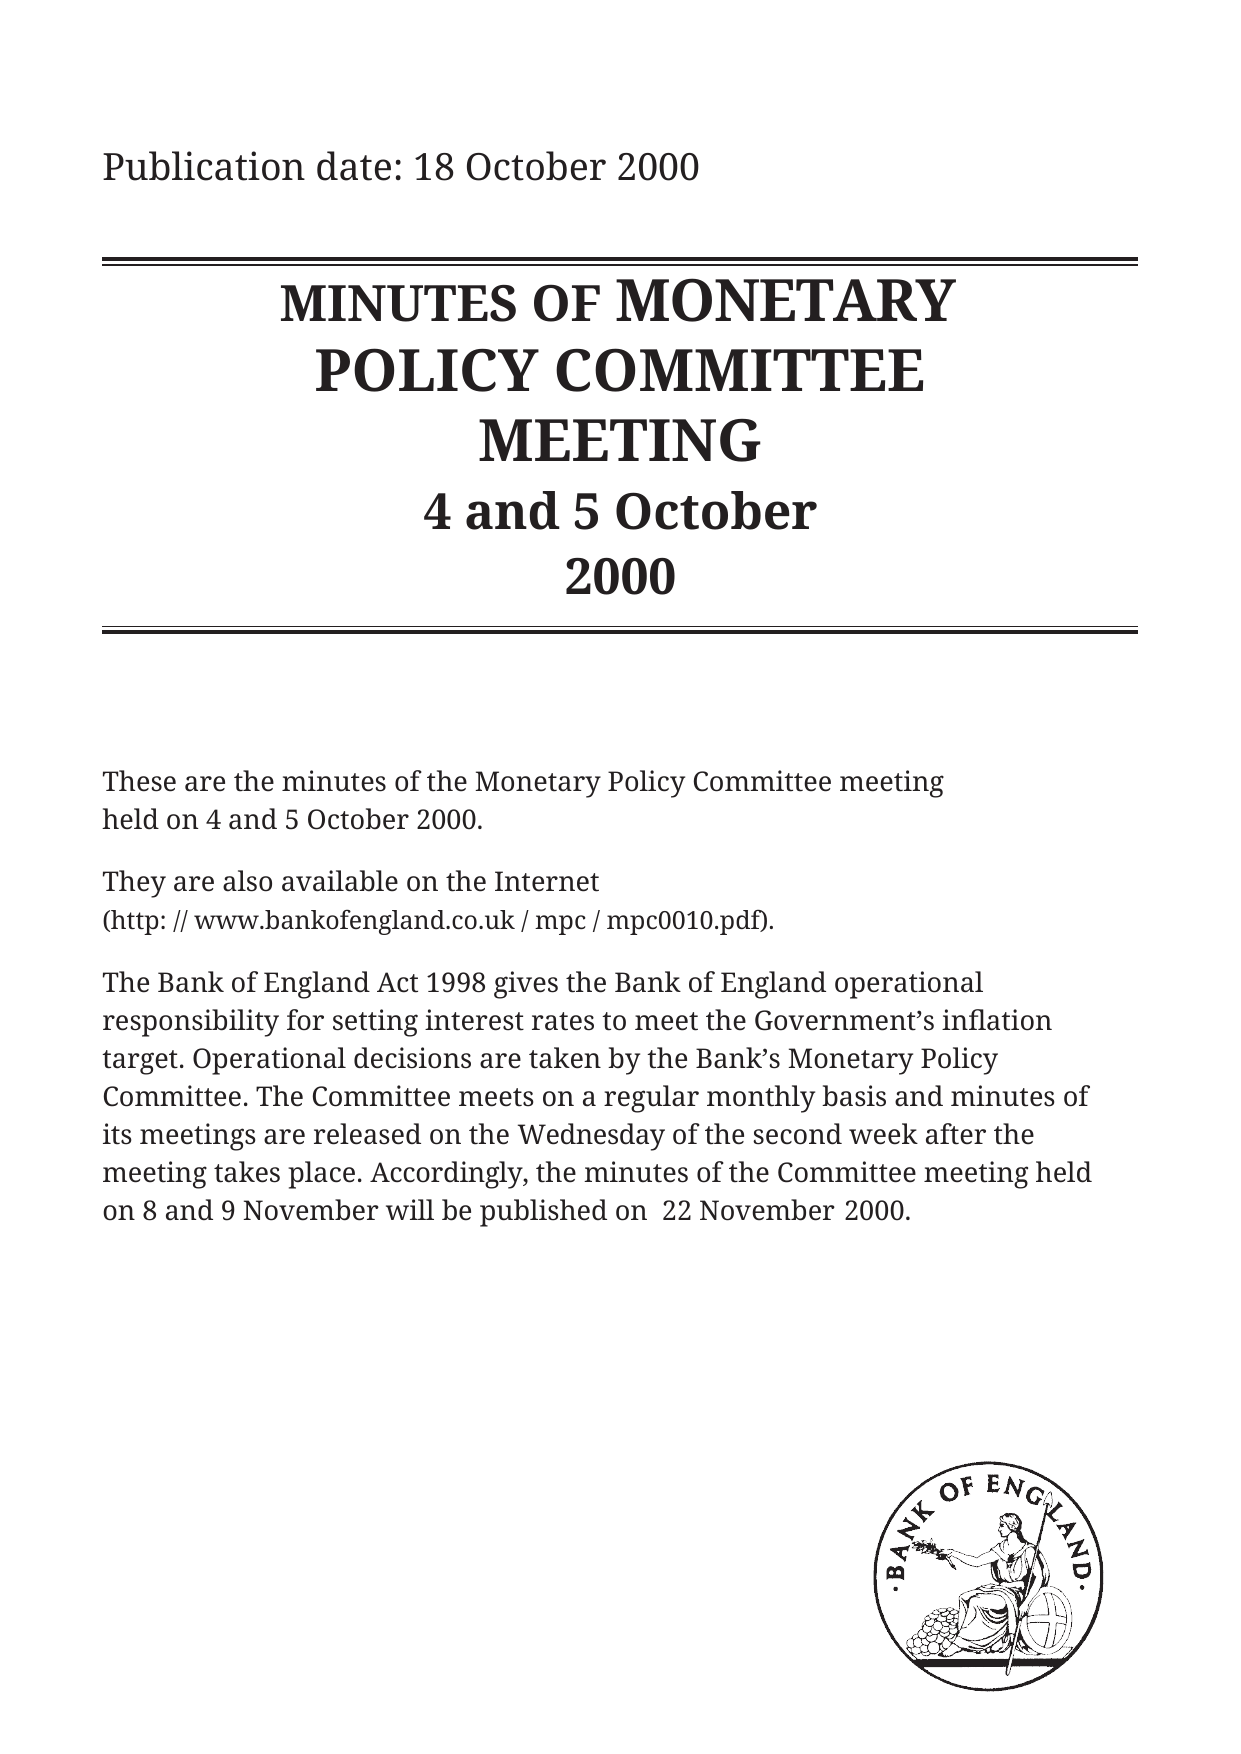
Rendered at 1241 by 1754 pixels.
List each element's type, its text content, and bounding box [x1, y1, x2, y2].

text 4 and 5 October 2000 [383, 478, 858, 607]
picture [873, 1461, 1104, 1692]
text These are the minutes of the Monetary Policy Committee meeting held on 4 and 5 October 2000. [102, 762, 997, 837]
text They are also available on the Internet [102, 863, 1151, 900]
text (http: // www.bankofengland.co.uk / mpc / mpc0010.pdf). [102, 903, 1151, 937]
text MINUTES OF MONETARY POLICY COMMITTEE MEETING [278, 256, 961, 478]
text Publication date: 18 October 2000 [102, 140, 1151, 191]
text The Bank of England Act 1998 gives the Bank of England operational responsibility for setting interest rates to meet the Government’s inflation target. Operational decisions are taken by the Bank’s Monetary Policy Committee. The Committee meets on a regular monthly basis and minutes of its meetings are released on the Wednesday of the second week after the meeting takes place. Accordingly, the minutes of the Committee meeting held on 8 and 9 November will be published on 22 November 2000. [102, 963, 1123, 1228]
